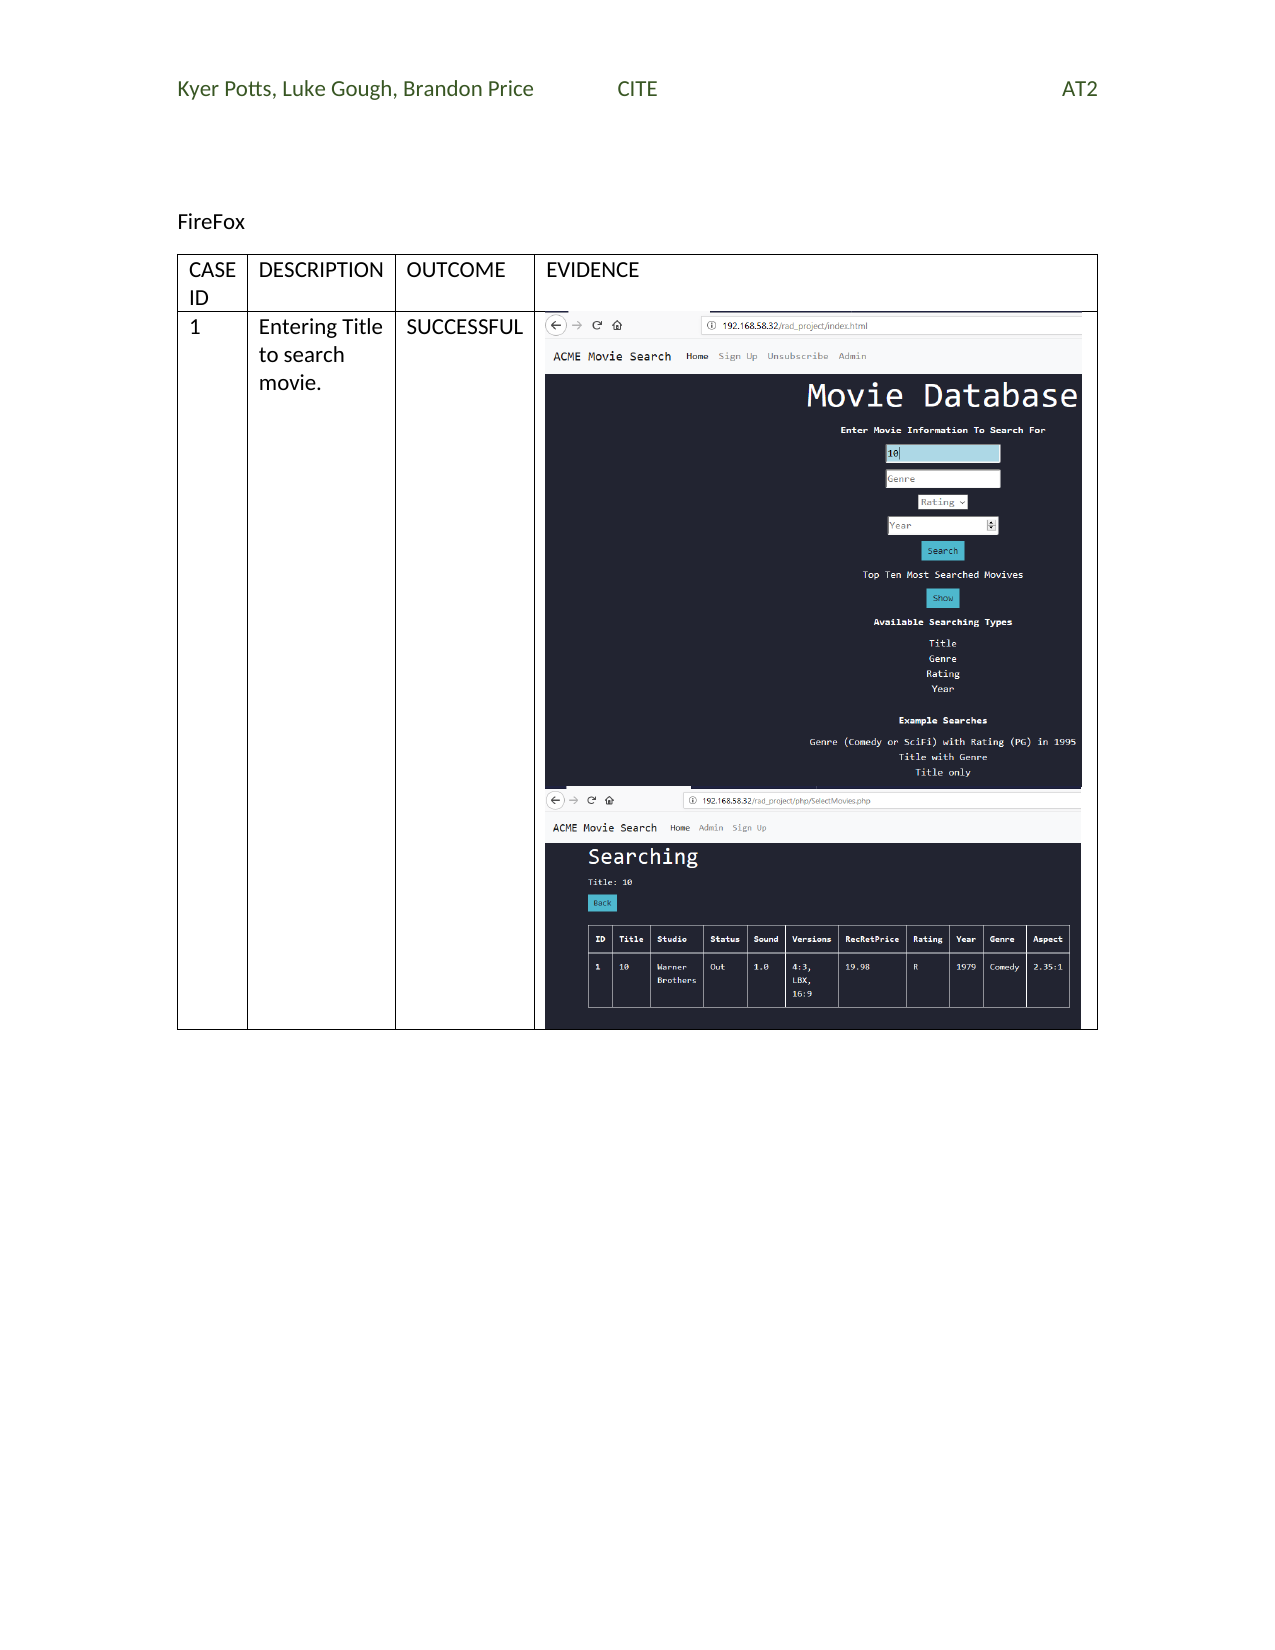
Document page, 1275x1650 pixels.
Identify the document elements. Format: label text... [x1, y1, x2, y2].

table_cell SUCCESSFUL [396, 312, 534, 1029]
table_header DESCRIPTION [248, 255, 395, 311]
picture [545, 311, 1082, 1029]
text FireFox [177, 207, 1098, 235]
table_cell [535, 312, 545, 1029]
table_header CASE ID [178, 255, 247, 311]
table_cell 1 [178, 312, 247, 1029]
table_header EVIDENCE [535, 255, 1097, 311]
table_cell [1081, 312, 1097, 1029]
table_header OUTCOME [396, 255, 534, 311]
table_cell Entering Title to search movie. [248, 312, 395, 1029]
